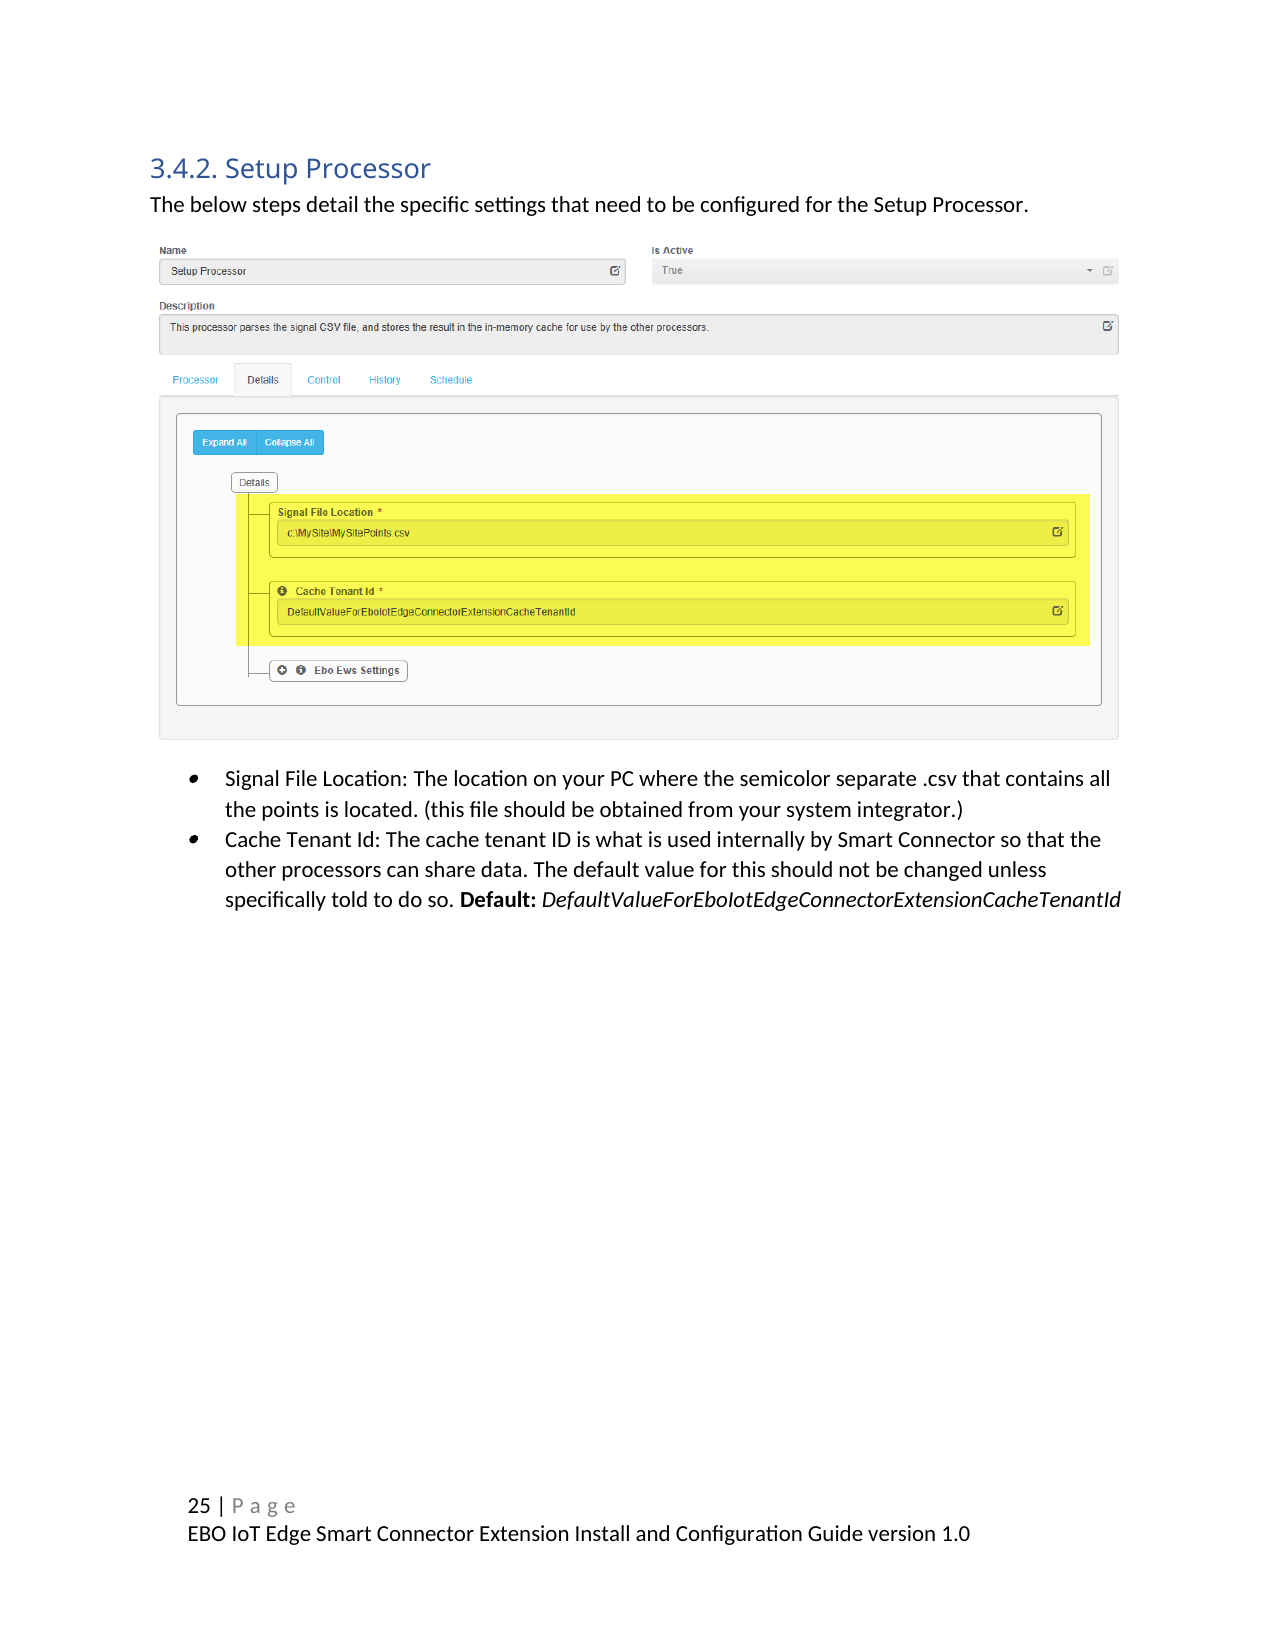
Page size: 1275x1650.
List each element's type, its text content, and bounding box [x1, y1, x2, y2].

list Setup Processor [150, 150, 1125, 187]
list Signal File Location: The location on your PC where the semicolor separate .csv that contains all the points is located. (this file should be obtained from your system integrator.) [187, 764, 1125, 823]
picture [150, 236, 1125, 746]
text The below steps detail the specific settings that need to be configured for the Setup Processor. [150, 190, 1125, 218]
list Cache Tenant Id: The cache tenant ID is what is used internally by Smart Connector so that the other processors can share data. The default value for this should not be changed unless specifically told to do so. Default: DefaultValueForEboIotEdgeConnectorExtensionCacheTenantId [187, 825, 1125, 913]
